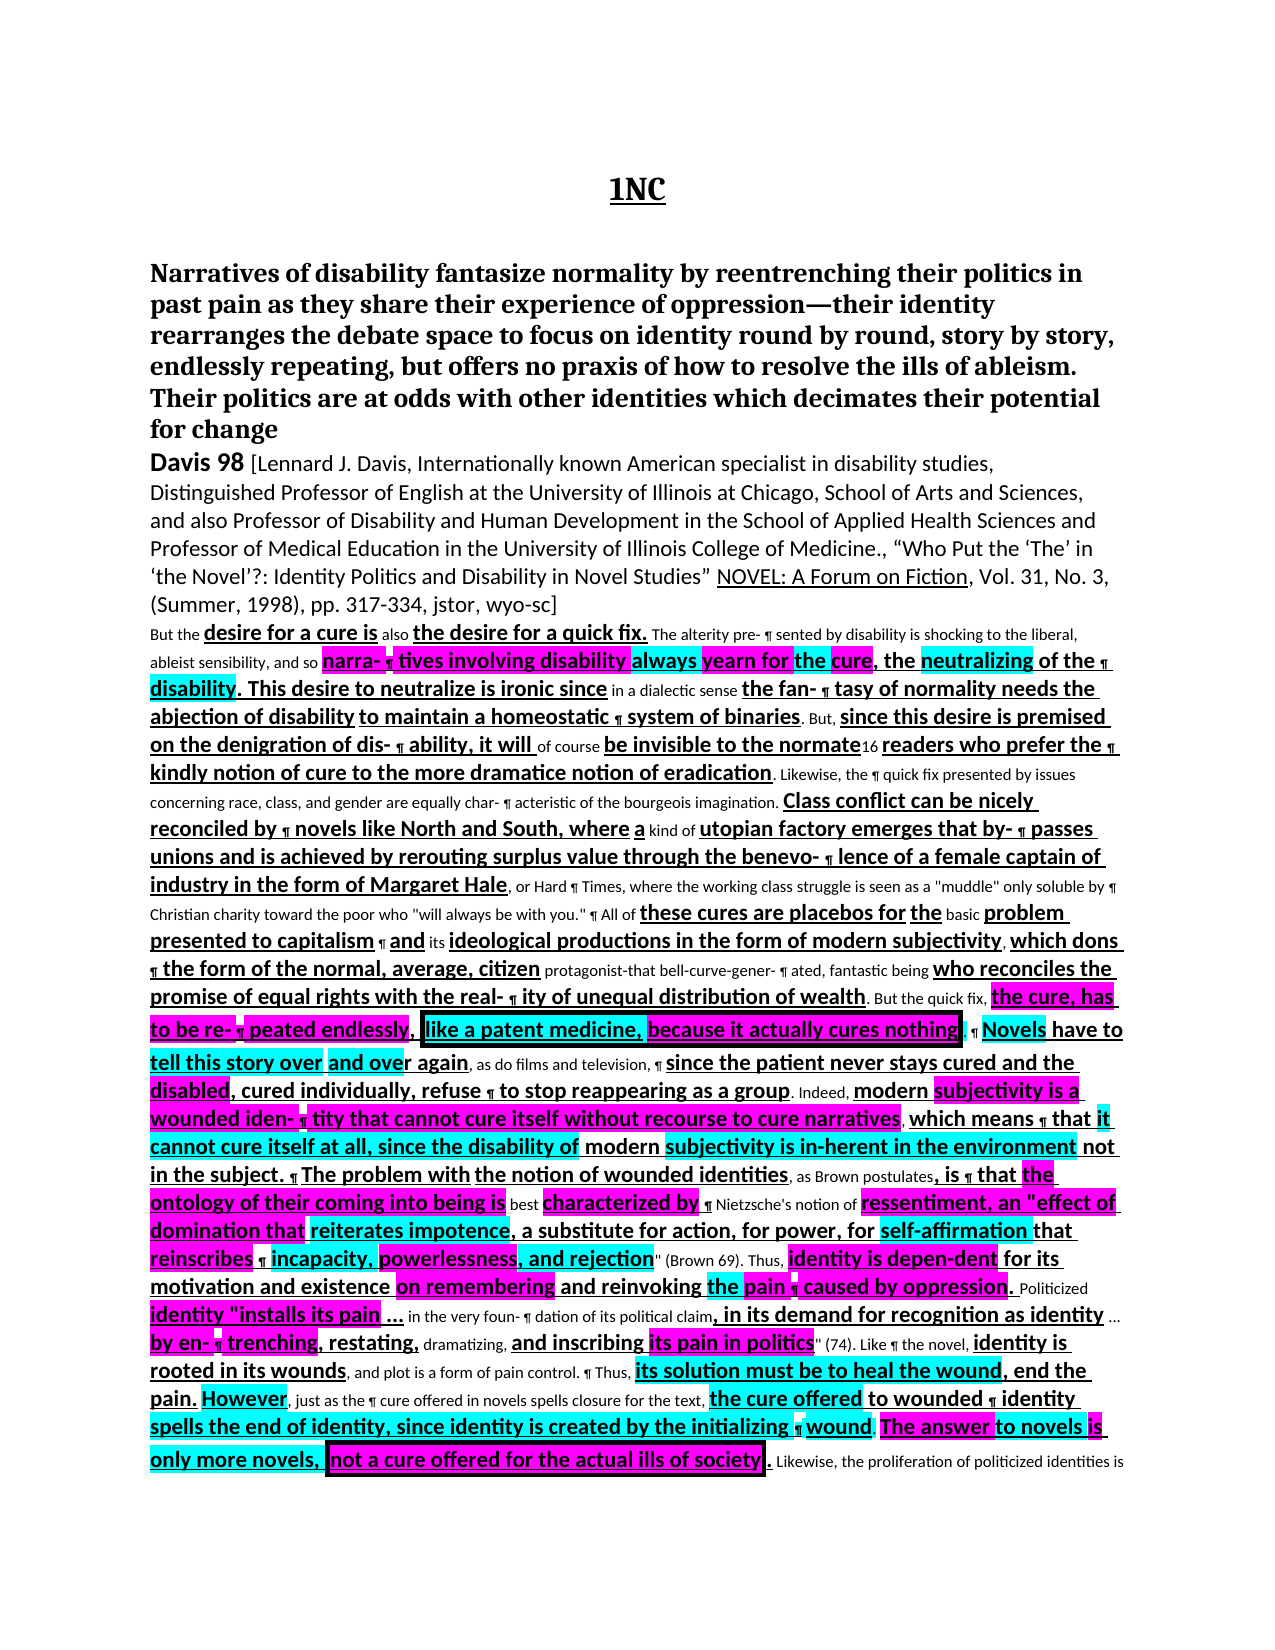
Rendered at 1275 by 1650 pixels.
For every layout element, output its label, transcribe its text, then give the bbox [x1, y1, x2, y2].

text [150, 618, 1125, 1477]
subtitle Narratives of disability fantasize normality by reentrenching their politics in past pain as they share their experience of oppression—their identity rearranges the debate space to focus on identity round by round, story by story, endlessly repeating, but offers no praxis of how to resolve the ills of ableism. Their politics are at odds with other identities which decimates their potential for change [150, 258, 1125, 445]
text Davis 98 [Lennard J. Davis, Internationally known American specialist in disability studies, Distinguished Professor of English at the University of Illinois at Chicago, School of Arts and Sciences, and also Professor of Disability and Human Development in the School of Applied Health Sciences and Professor of Medical Education in the University of Illinois College of Medicine., “Who Put the ‘The’ in ‘the Novel’?: Identity Politics and Disability in Novel Studies” NOVEL: A Forum on Fiction, Vol. 31, No. 3, (Summer, 1998), pp. 317-334, jstor, wyo-sc] [150, 445, 1125, 618]
subtitle 1NC [150, 171, 1125, 209]
